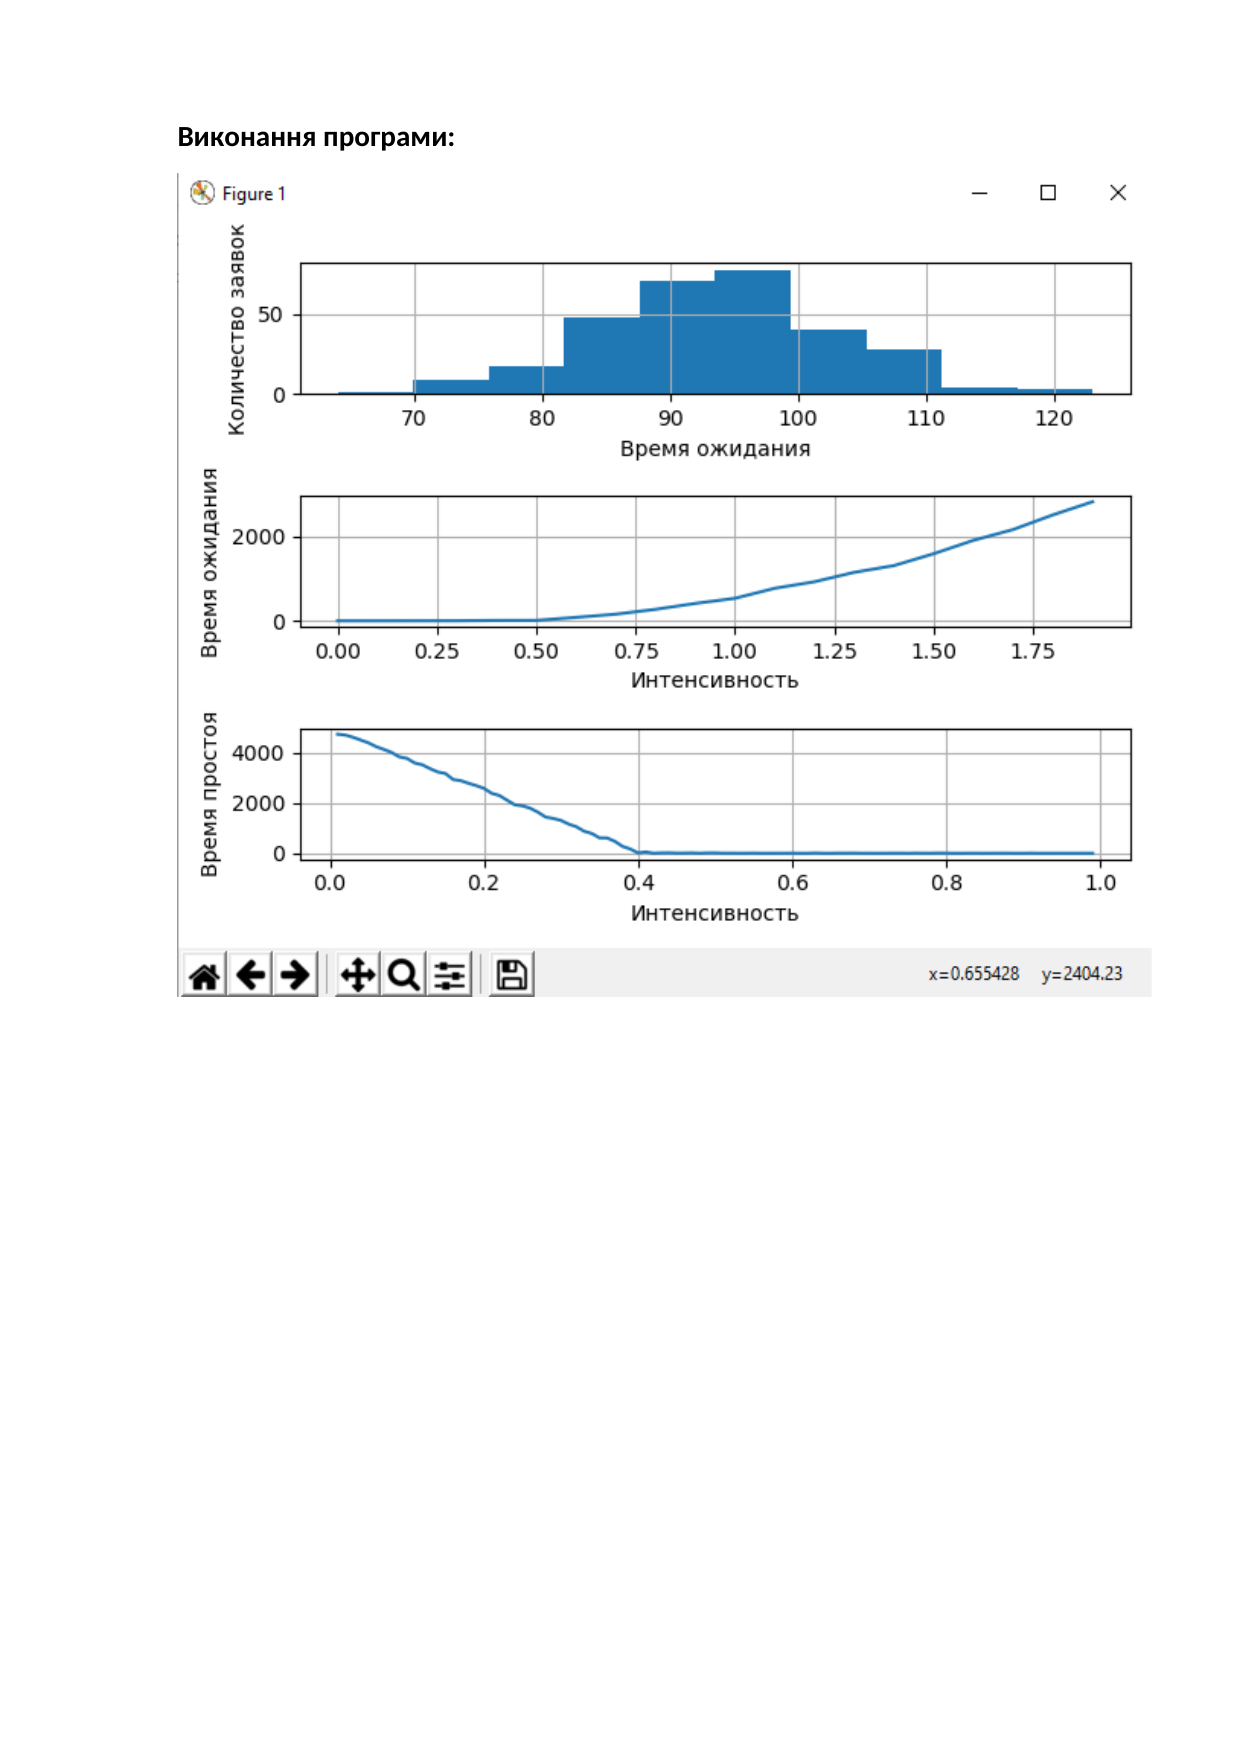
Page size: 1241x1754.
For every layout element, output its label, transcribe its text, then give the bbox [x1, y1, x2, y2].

picture [177, 173, 1152, 997]
text Виконання програми: [177, 118, 1152, 154]
